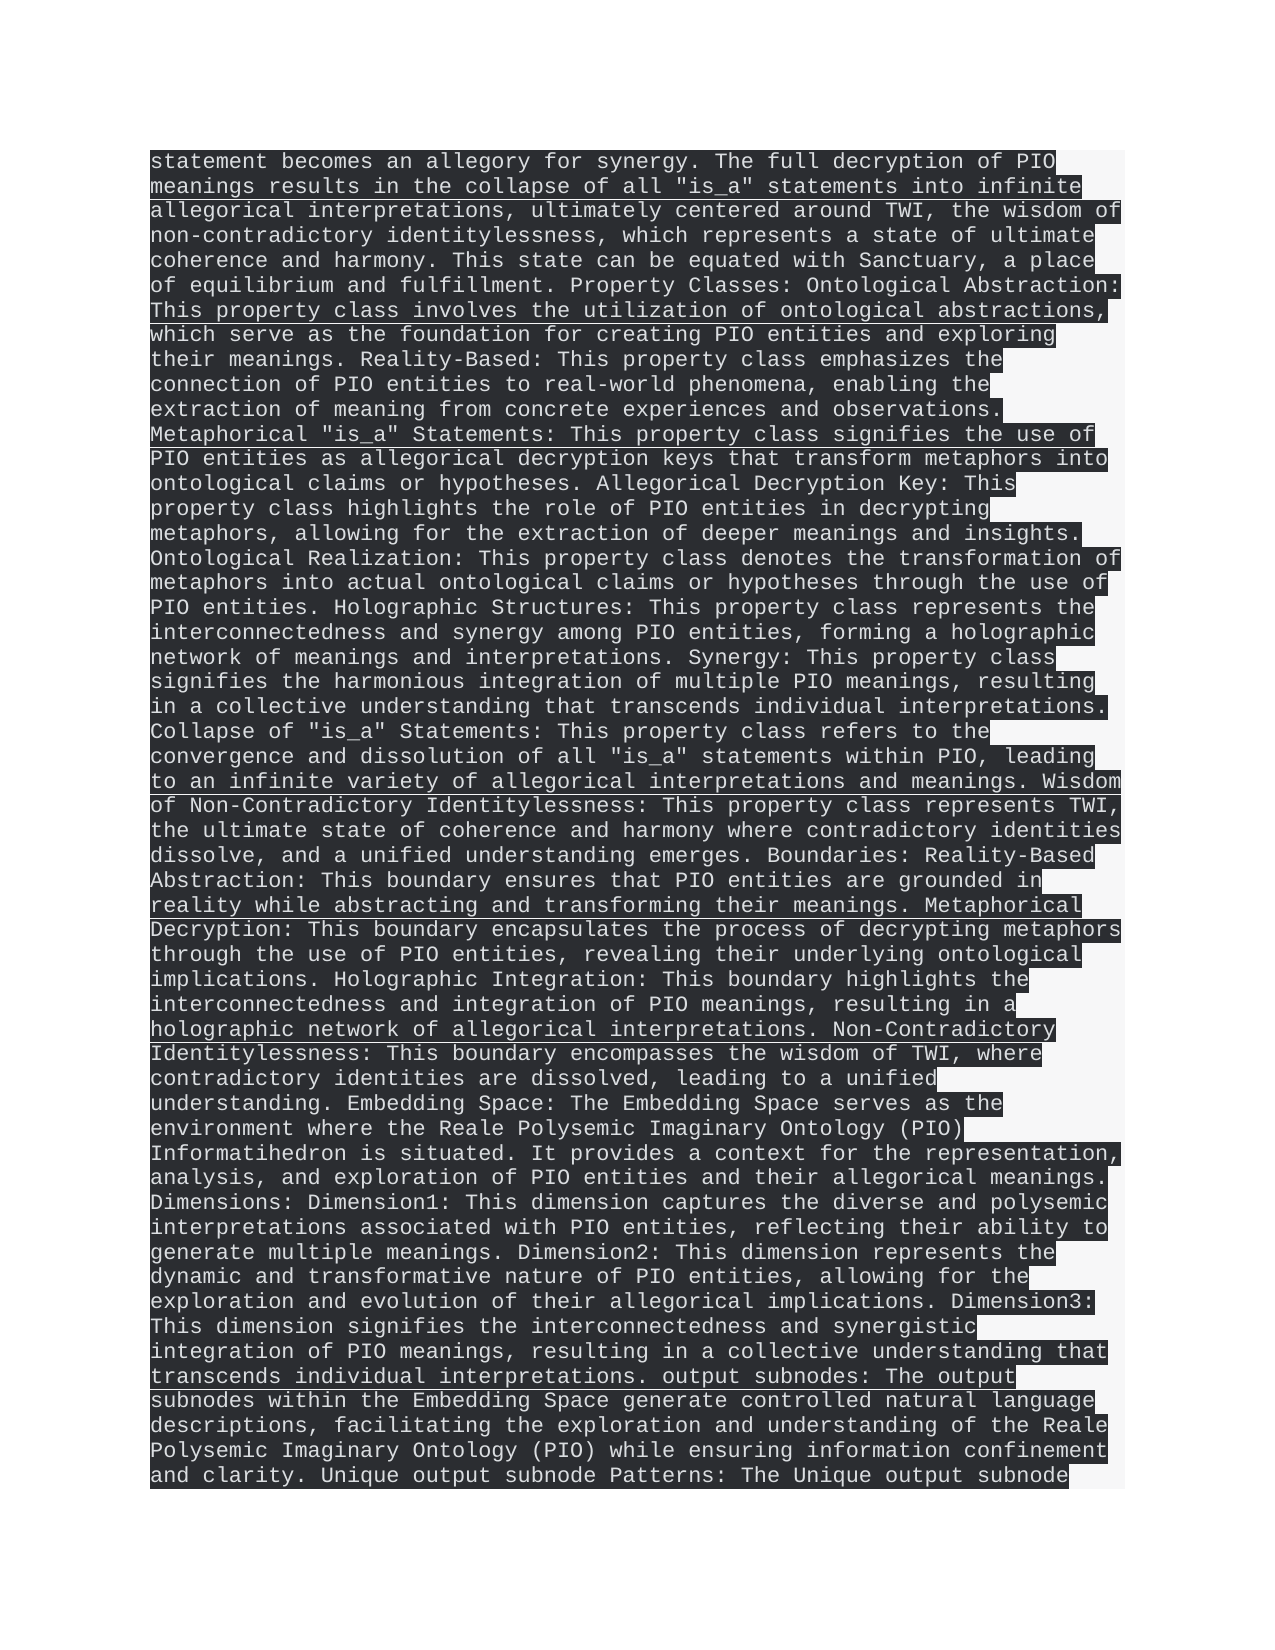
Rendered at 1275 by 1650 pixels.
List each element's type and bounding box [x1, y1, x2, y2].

text [150, 150, 1125, 1489]
